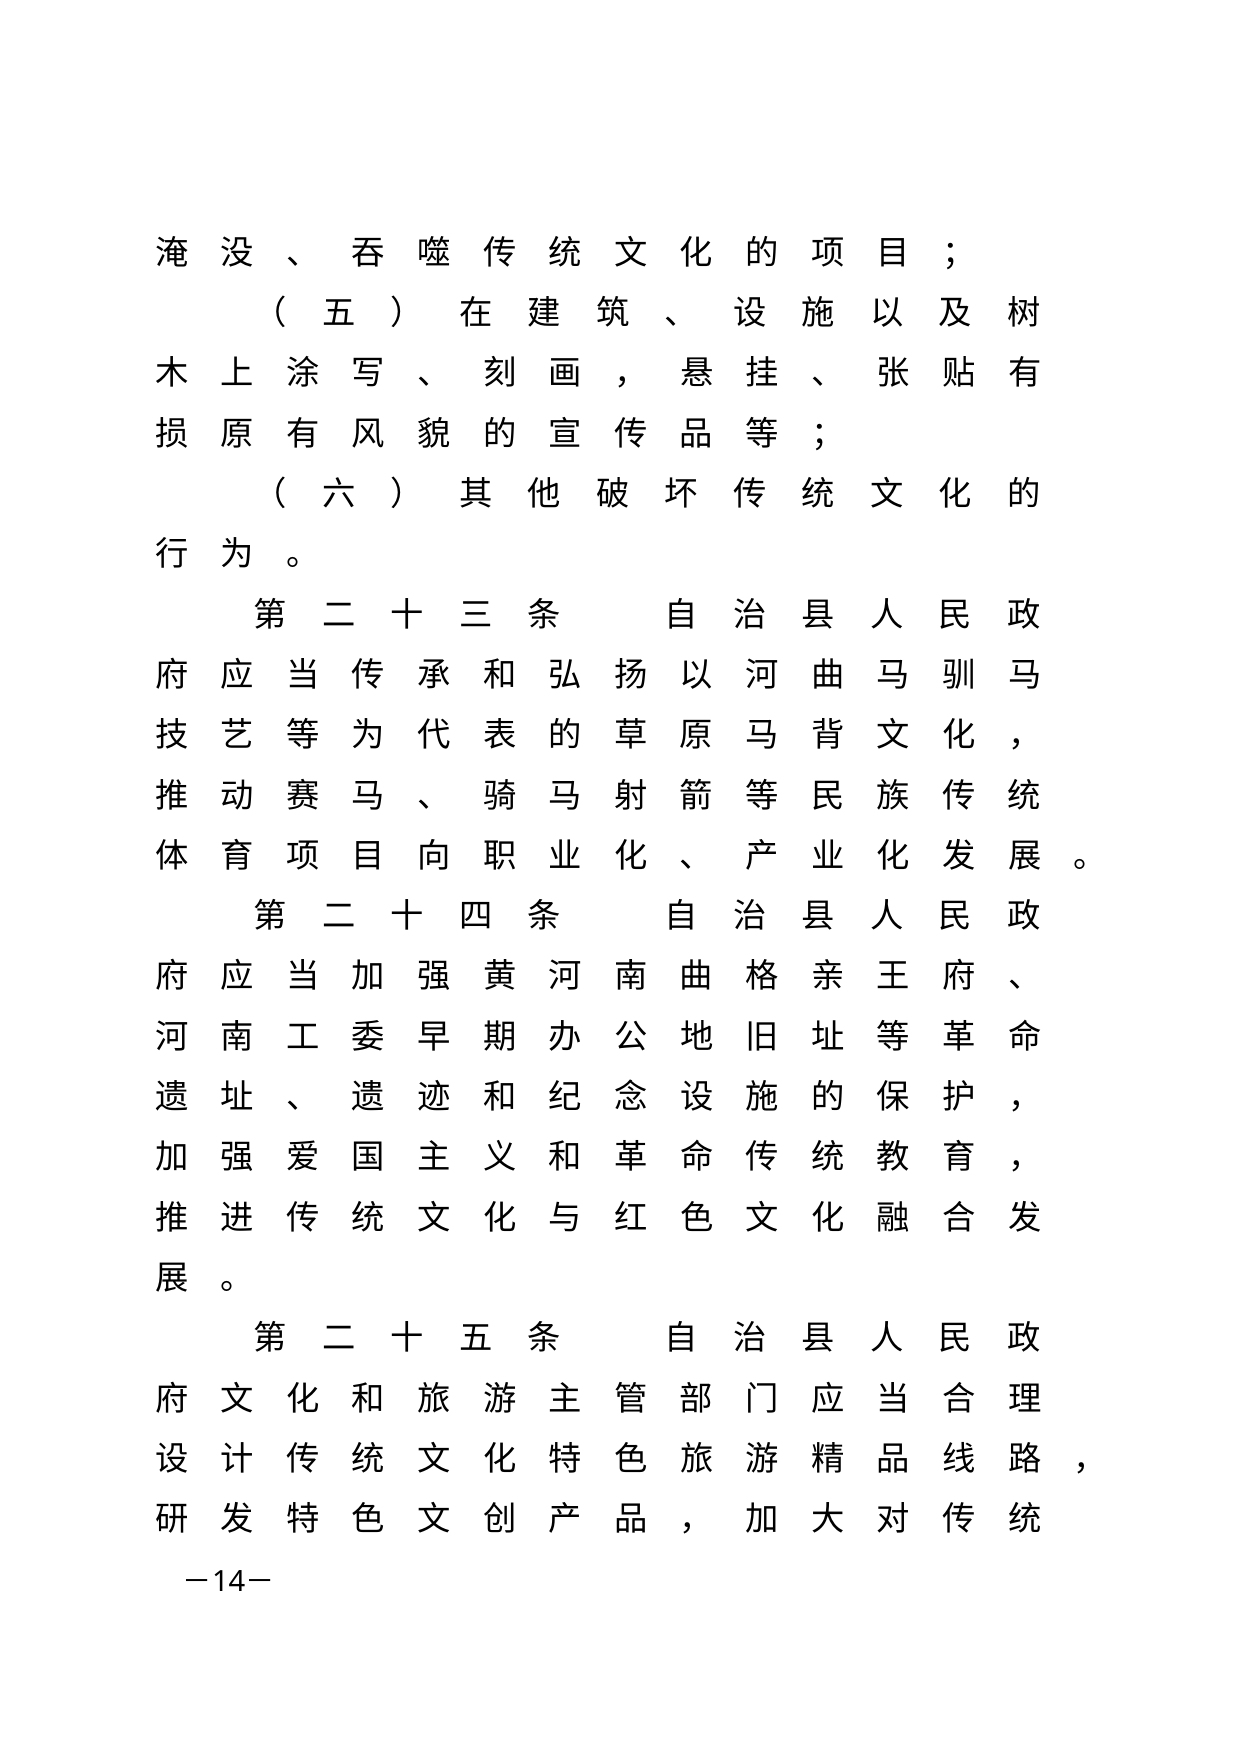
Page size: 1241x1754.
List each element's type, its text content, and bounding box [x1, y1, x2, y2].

text 第二十五条 自治县人民政府文化和旅游主管部门应当合理设计传统文化特色旅游精品线路，研发特色文创产品，加大对传统文化艺术团体的扶持力度，创作精品文艺作品，保护和传承民族服饰，开发地方特色传统饮食，提升传统文化旅游服务内涵，推动文化和旅游高质量融合发展。 [155, 1305, 1073, 1546]
text （六）其他破坏传统文化的行为。 [155, 461, 1073, 581]
text 第二十四条 自治县人民政府应当加强黄河南曲格亲王府、河南工委早期办公地旧址等革命遗址、遗迹和纪念设施的保护，加强爱国主义和革命传统教育，推进传统文化与红色文化融合发展。 [155, 883, 1073, 1305]
text 第二十三条 自治县人民政府应当传承和弘扬以河曲马驯马技艺等为代表的草原马背文化，推动赛马、骑马射箭等民族传统体育项目向职业化、产业化发展。 [155, 581, 1073, 883]
text （五）在建筑、设施以及树木上涂写、刻画，悬挂、张贴有损原有风貌的宣传品等； [155, 280, 1073, 461]
text （四）修建水库等易破坏、淹没、吞噬传统文化的项目； [155, 219, 1073, 280]
